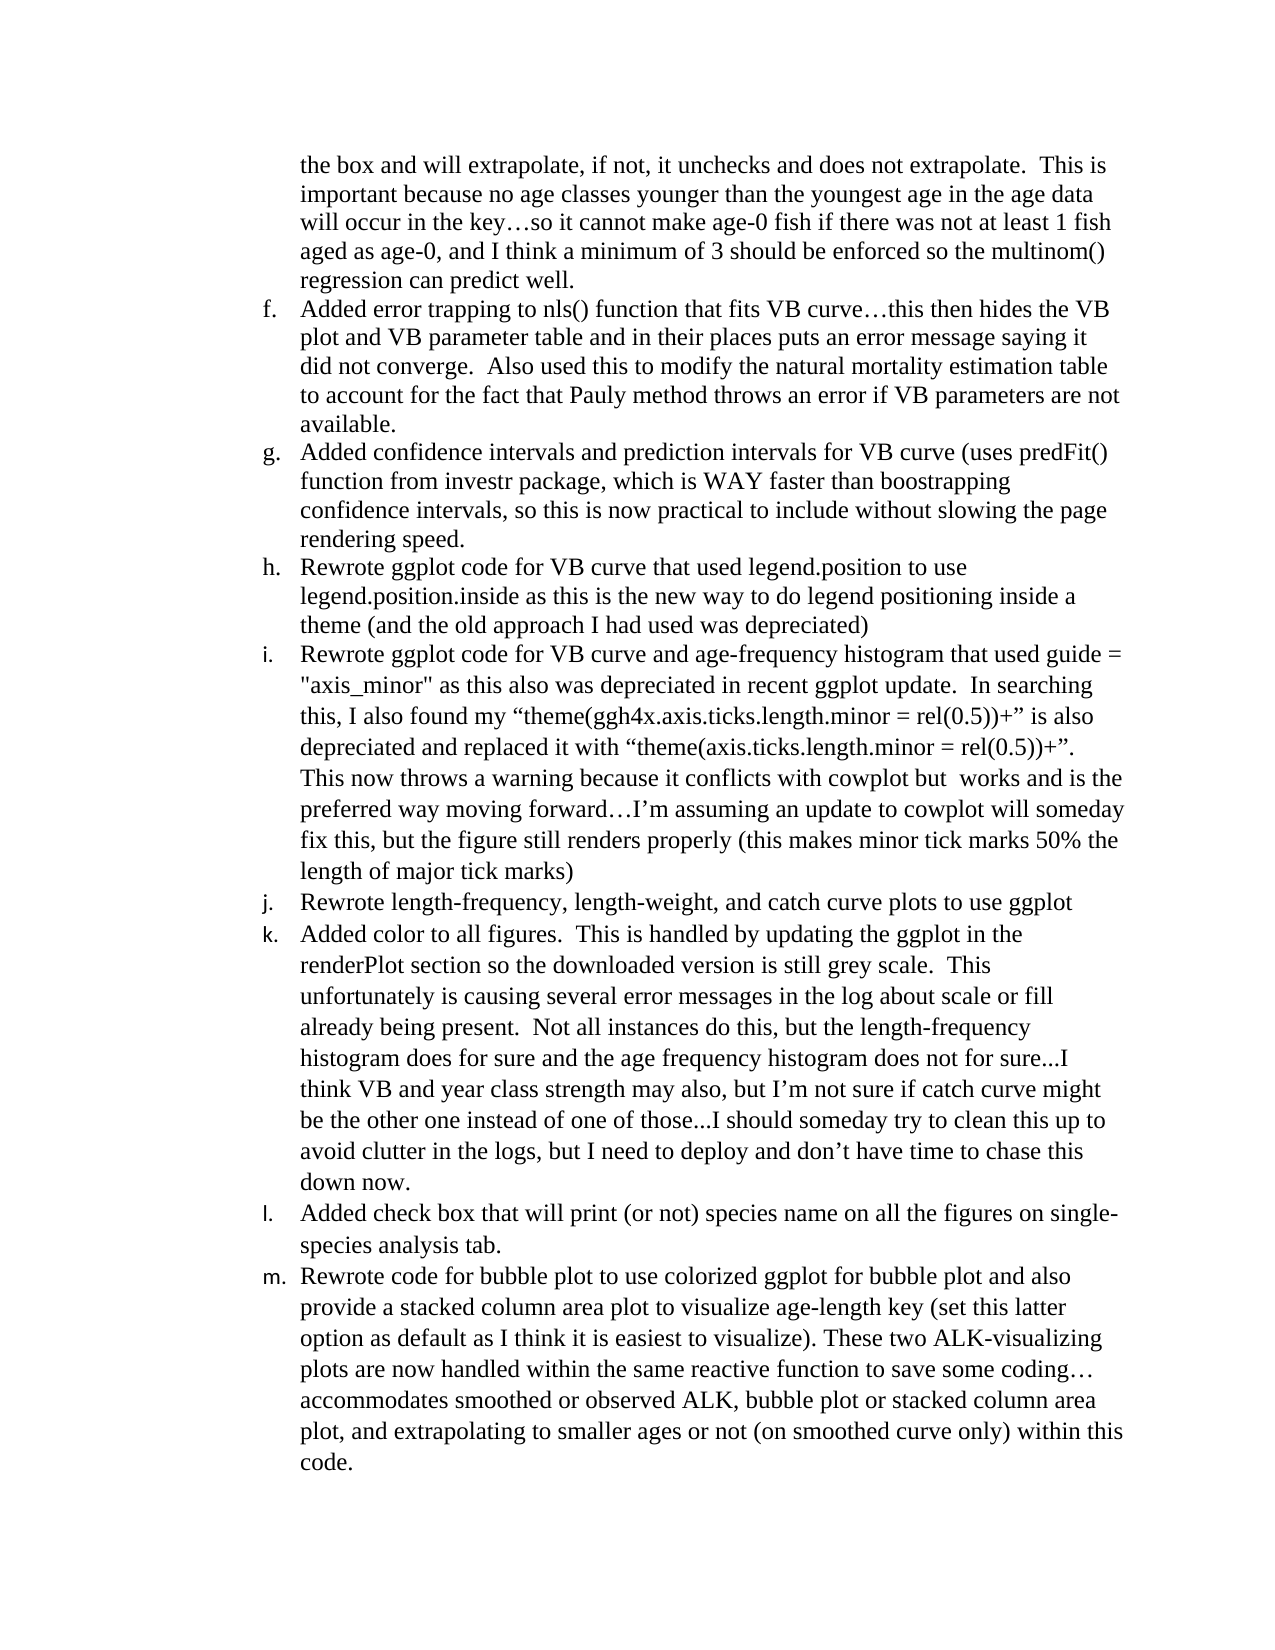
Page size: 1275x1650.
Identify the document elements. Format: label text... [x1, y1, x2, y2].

list Added color to all figures. This is handled by updating the ggplot in the renderPlot section so the downloaded version is still grey scale. This unfortunately is causing several error messages in the log about scale or fill already being present. Not all instances do this, but the length-frequency histogram does for sure and the age frequency histogram does not for sure...I think VB and year class strength may also, but I’m not sure if catch curve might be the other one instead of one of those...I should someday try to clean this up to avoid clutter in the logs, but I need to deploy and don’t have time to chase this down now. [262, 919, 1125, 1196]
list Rewrote ggplot code for VB curve and age-frequency histogram that used guide = "axis_minor" as this also was depreciated in recent ggplot update. In searching this, I also found my “theme(ggh4x.axis.ticks.length.minor = rel(0.5))+” is also depreciated and replaced it with “theme(axis.ticks.length.minor = rel(0.5))+”. This now throws a warning because it conflicts with cowplot but works and is the preferred way moving forward…I’m assuming an update to cowplot will someday fix this, but the figure still renders properly (this makes minor tick marks 50% the length of major tick marks) [262, 639, 1125, 885]
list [262, 150, 1125, 294]
list Added check box that will print (or not) species name on all the figures on single-species analysis tab. [262, 1198, 1125, 1258]
list Rewrote length-frequency, length-weight, and catch curve plots to use ggplot [262, 887, 1125, 916]
list Added confidence intervals and prediction intervals for VB curve (uses predFit() function from investr package, which is WAY faster than boostrapping confidence intervals, so this is now practical to include without slowing the page rendering speed. [262, 437, 1125, 552]
list Added error trapping to nls() function that fits VB curve…this then hides the VB plot and VB parameter table and in their places puts an error message saying it did not converge. Also used this to modify the natural mortality estimation table to account for the fact that Pauly method throws an error if VB parameters are not available. [262, 294, 1125, 437]
list Rewrote ggplot code for VB curve that used legend.position to use legend.position.inside as this is the new way to do legend positioning inside a theme (and the old approach I had used was depreciated) [262, 552, 1125, 639]
list Rewrote code for bubble plot to use colorized ggplot for bubble plot and also provide a stacked column area plot to visualize age-length key (set this latter option as default as I think it is easiest to visualize). These two ALK-visualizing plots are now handled within the same reactive function to save some coding…accommodates smoothed or observed ALK, bubble plot or stacked column area plot, and extrapolating to smaller ages or not (on smoothed curve only) within this code. [262, 1261, 1125, 1476]
